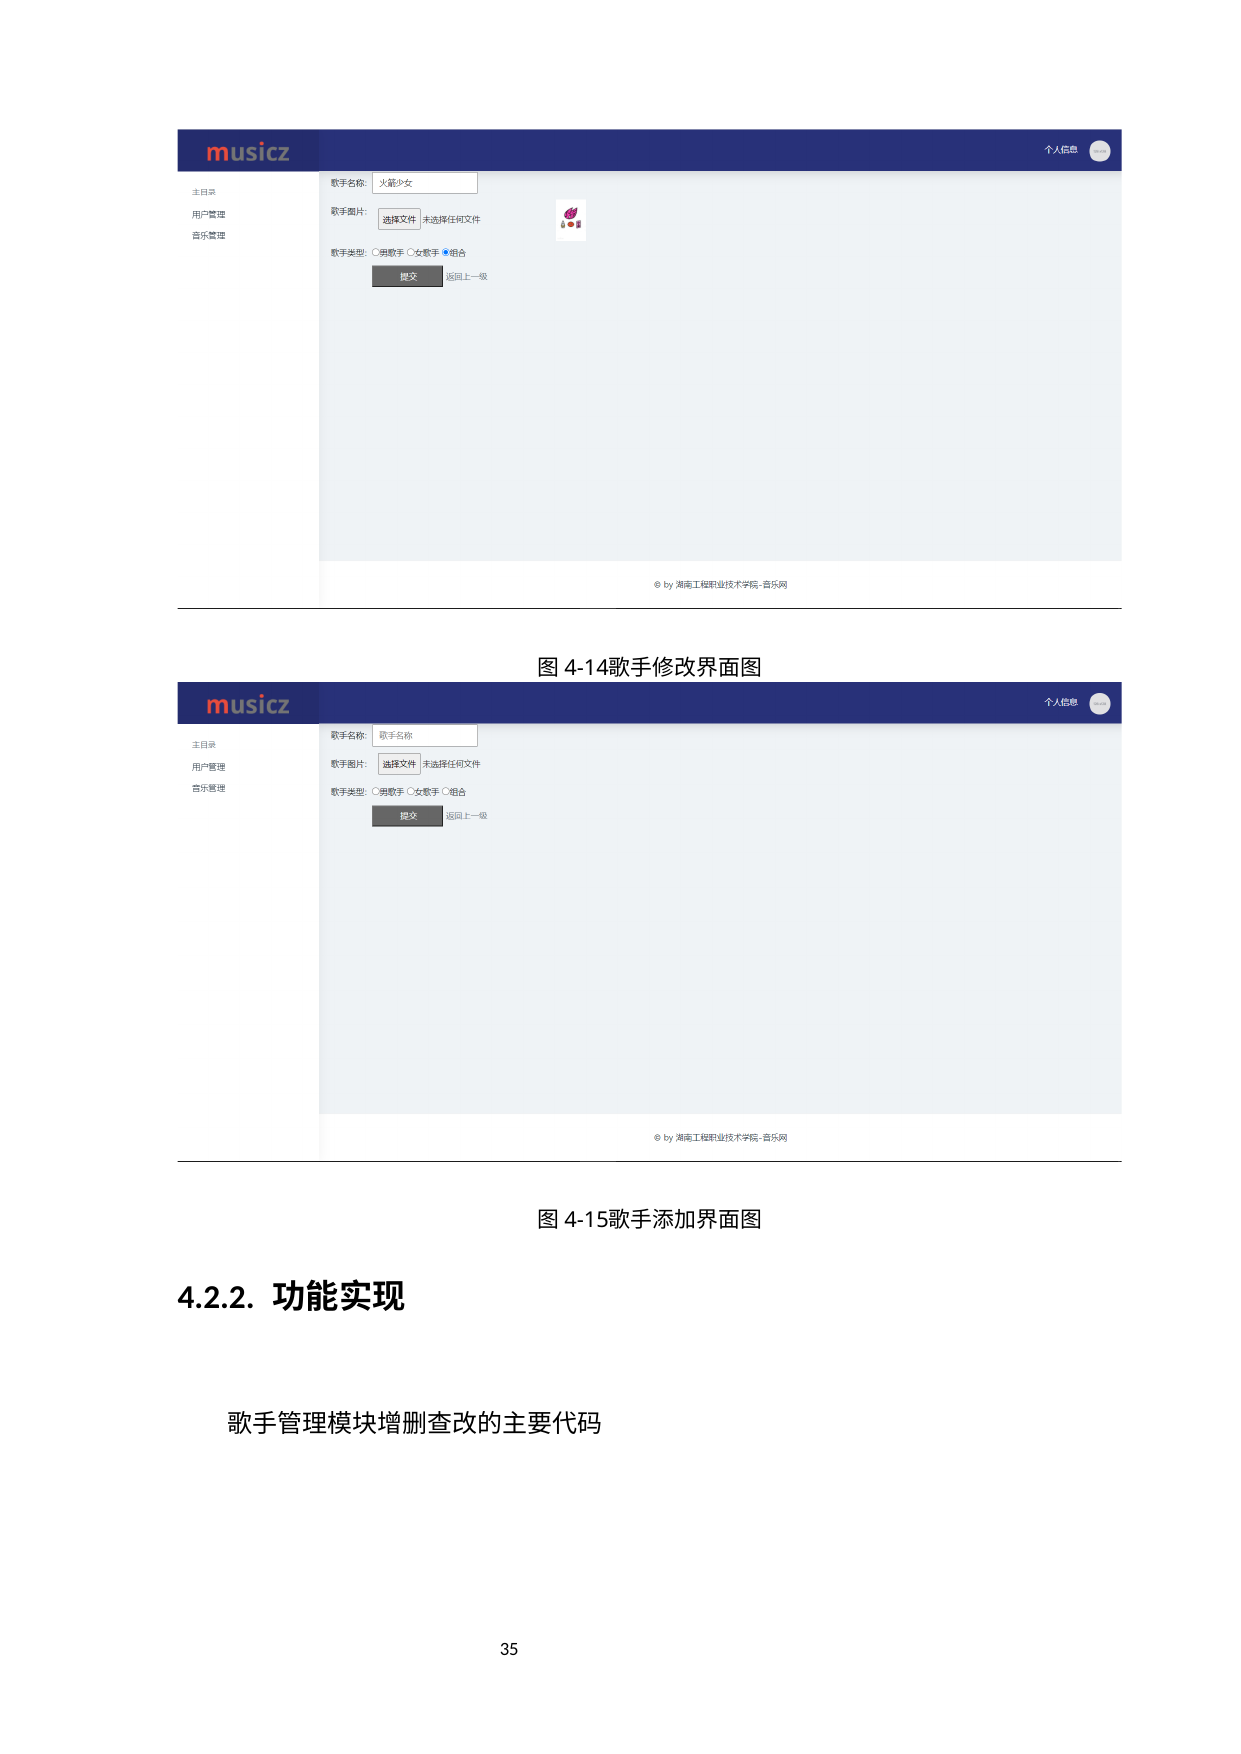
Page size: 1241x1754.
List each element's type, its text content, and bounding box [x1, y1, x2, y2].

text 歌手管理模块增删查改的主要代码 [177, 1389, 1122, 1454]
picture [177, 129, 1122, 609]
picture [177, 682, 1122, 1162]
subtitle 功能实现 [177, 1262, 1122, 1327]
